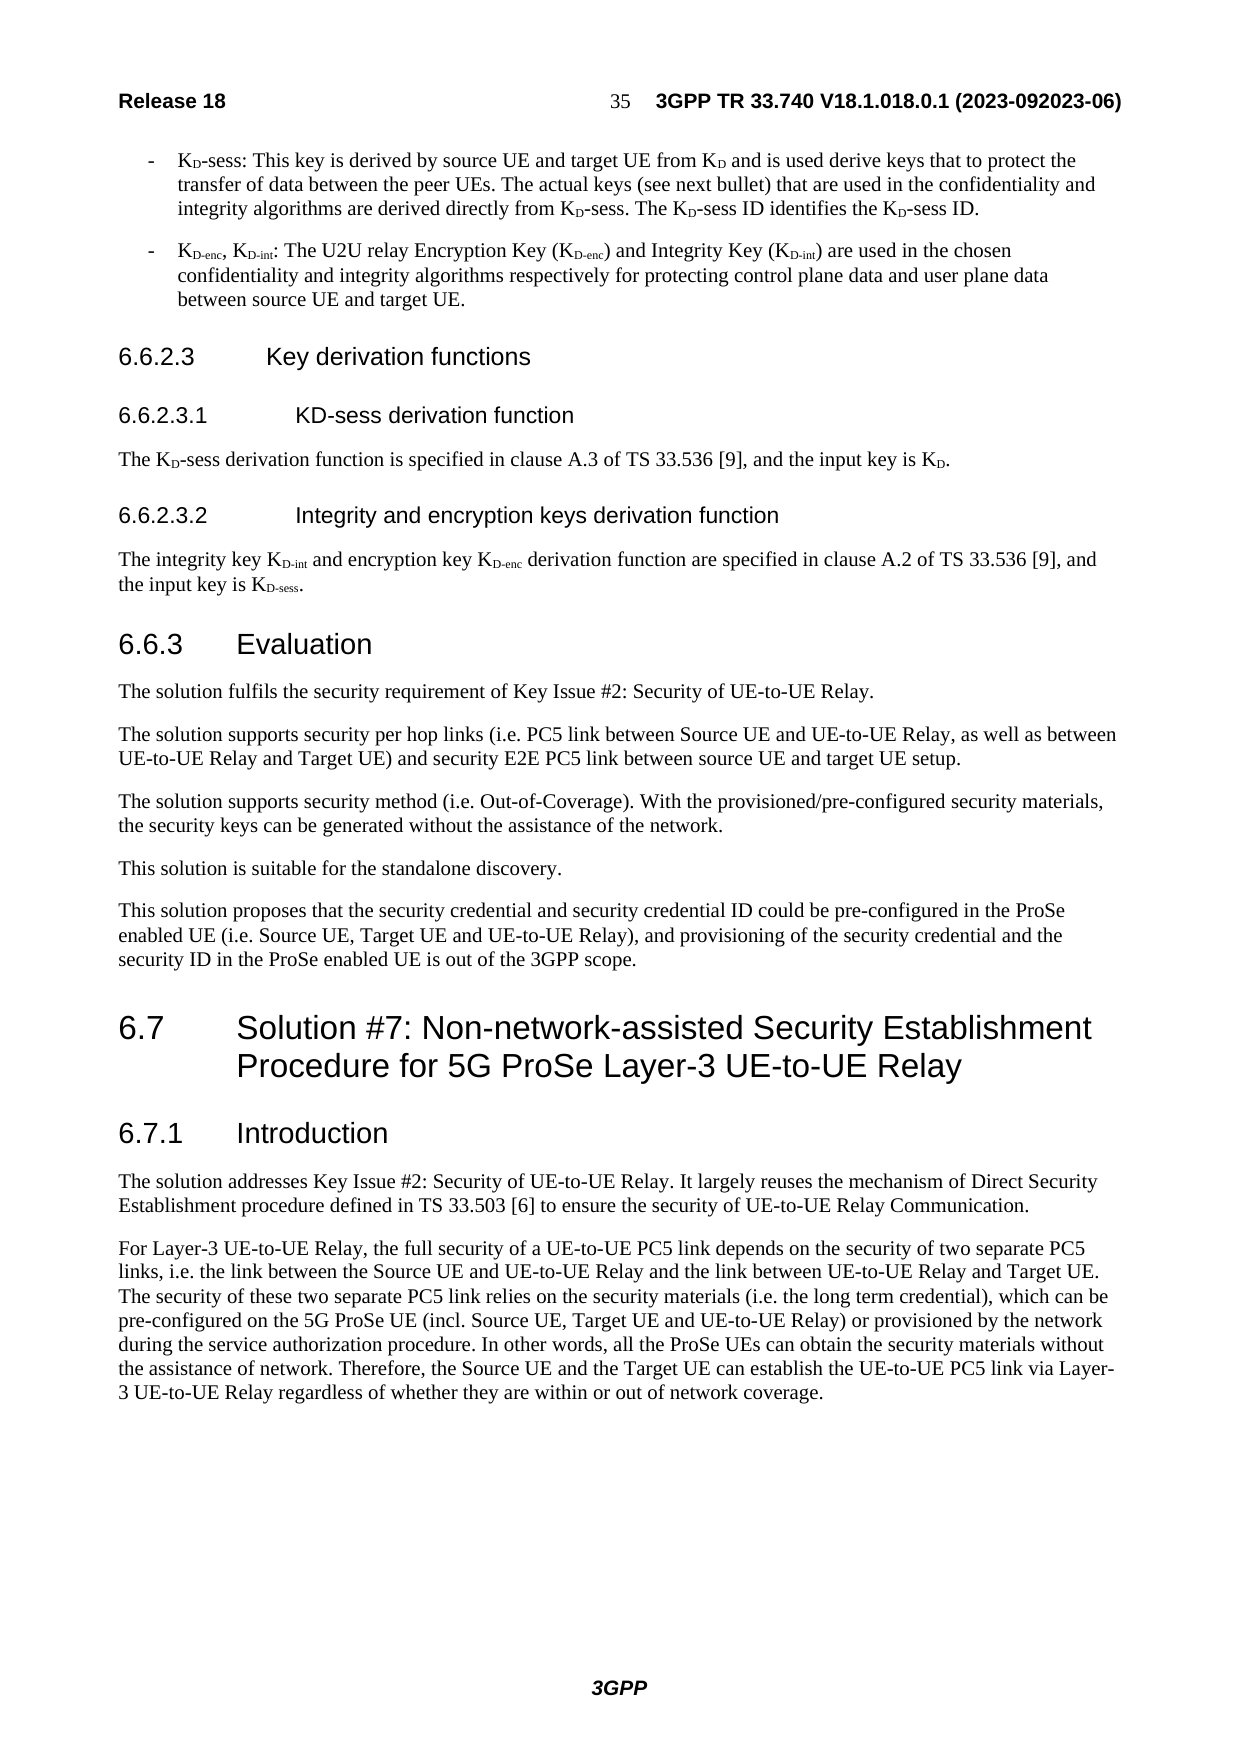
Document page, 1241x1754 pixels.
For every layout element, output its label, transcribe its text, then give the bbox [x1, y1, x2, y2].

subtitle 6.6.3 Evaluation [118, 627, 1122, 660]
text - KD-enc, KD-int: The U2U relay Encryption Key (KD-enc) and Integrity Key (KD-int) are used in the chosen confidentiality and integrity algorithms respectively for protecting control plane data and user plane data between source UE and target UE. [148, 238, 1122, 311]
subtitle 6.7.1 Introduction [118, 1116, 1122, 1150]
text The integrity key KD-int and encryption key KD-enc derivation function are specified in clause A.2 of TS 33.536 [9], and the input key is KD-sess. [118, 547, 1122, 596]
text The solution supports security method (i.e. Out-of-Coverage). With the provisioned/pre-configured security materials, the security keys can be generated without the assistance of the network. [118, 789, 1122, 837]
subtitle 6.6.2.3 Key derivation functions [118, 342, 1122, 371]
text This solution proposes that the security credential and security credential ID could be pre-configured in the ProSe enabled UE (i.e. Source UE, Target UE and UE-to-UE Relay), and provisioning of the security credential and the security ID in the ProSe enabled UE is out of the 3GPP scope. [118, 898, 1122, 971]
text The solution supports security per hop links (i.e. PC5 link between Source UE and UE-to-UE Relay, as well as between UE-to-UE Relay and Target UE) and security E2E PC5 link between source UE and target UE setup. [118, 722, 1122, 770]
subtitle 6.6.2.3.2 Integrity and encryption keys derivation function [118, 502, 1122, 529]
text The KD-sess derivation function is specified in clause A.3 of TS 33.536 [9], and the input key is KD. [118, 447, 1122, 471]
text - KD-sess: This key is derived by source UE and target UE from KD and is used derive keys that to protect the transfer of data between the peer UEs. The actual keys (see next bullet) that are used in the confidentiality and integrity algorithms are derived directly from KD-sess. The KD-sess ID identifies the KD-sess ID. [148, 147, 1122, 220]
subtitle 6.6.2.3.1 KD-sess derivation function [118, 402, 1122, 428]
text The solution fulfils the security requirement of Key Issue #2: Security of UE-to-UE Relay. [118, 679, 1122, 703]
text The solution addresses Key Issue #2: Security of UE-to-UE Relay. It largely reuses the mechanism of Direct Security Establishment procedure defined in TS 33.503 [6] to ensure the security of UE-to-UE Relay Communication. [118, 1168, 1122, 1217]
text For Layer-3 UE-to-UE Relay, the full security of a UE-to-UE PC5 link depends on the security of two separate PC5 links, i.e. the link between the Source UE and UE-to-UE Relay and the link between UE-to-UE Relay and Target UE. The security of these two separate PC5 link relies on the security materials (i.e. the long term credential), which can be pre-configured on the 5G ProSe UE (incl. Source UE, Target UE and UE-to-UE Relay) or provisioned by the network during the service authorization procedure. In other words, all the ProSe UEs can obtain the security materials without the assistance of network. Therefore, the Source UE and the Target UE can establish the UE-to-UE PC5 link via Layer-3 UE-to-UE Relay regardless of whether they are within or out of network coverage. [118, 1235, 1122, 1404]
subtitle 6.7 Solution #7: Non-network-assisted Security Establishment Procedure for 5G ProSe Layer-3 UE-to-UE Relay [118, 1008, 1122, 1085]
text This solution is suitable for the standalone discovery. [118, 856, 1122, 880]
